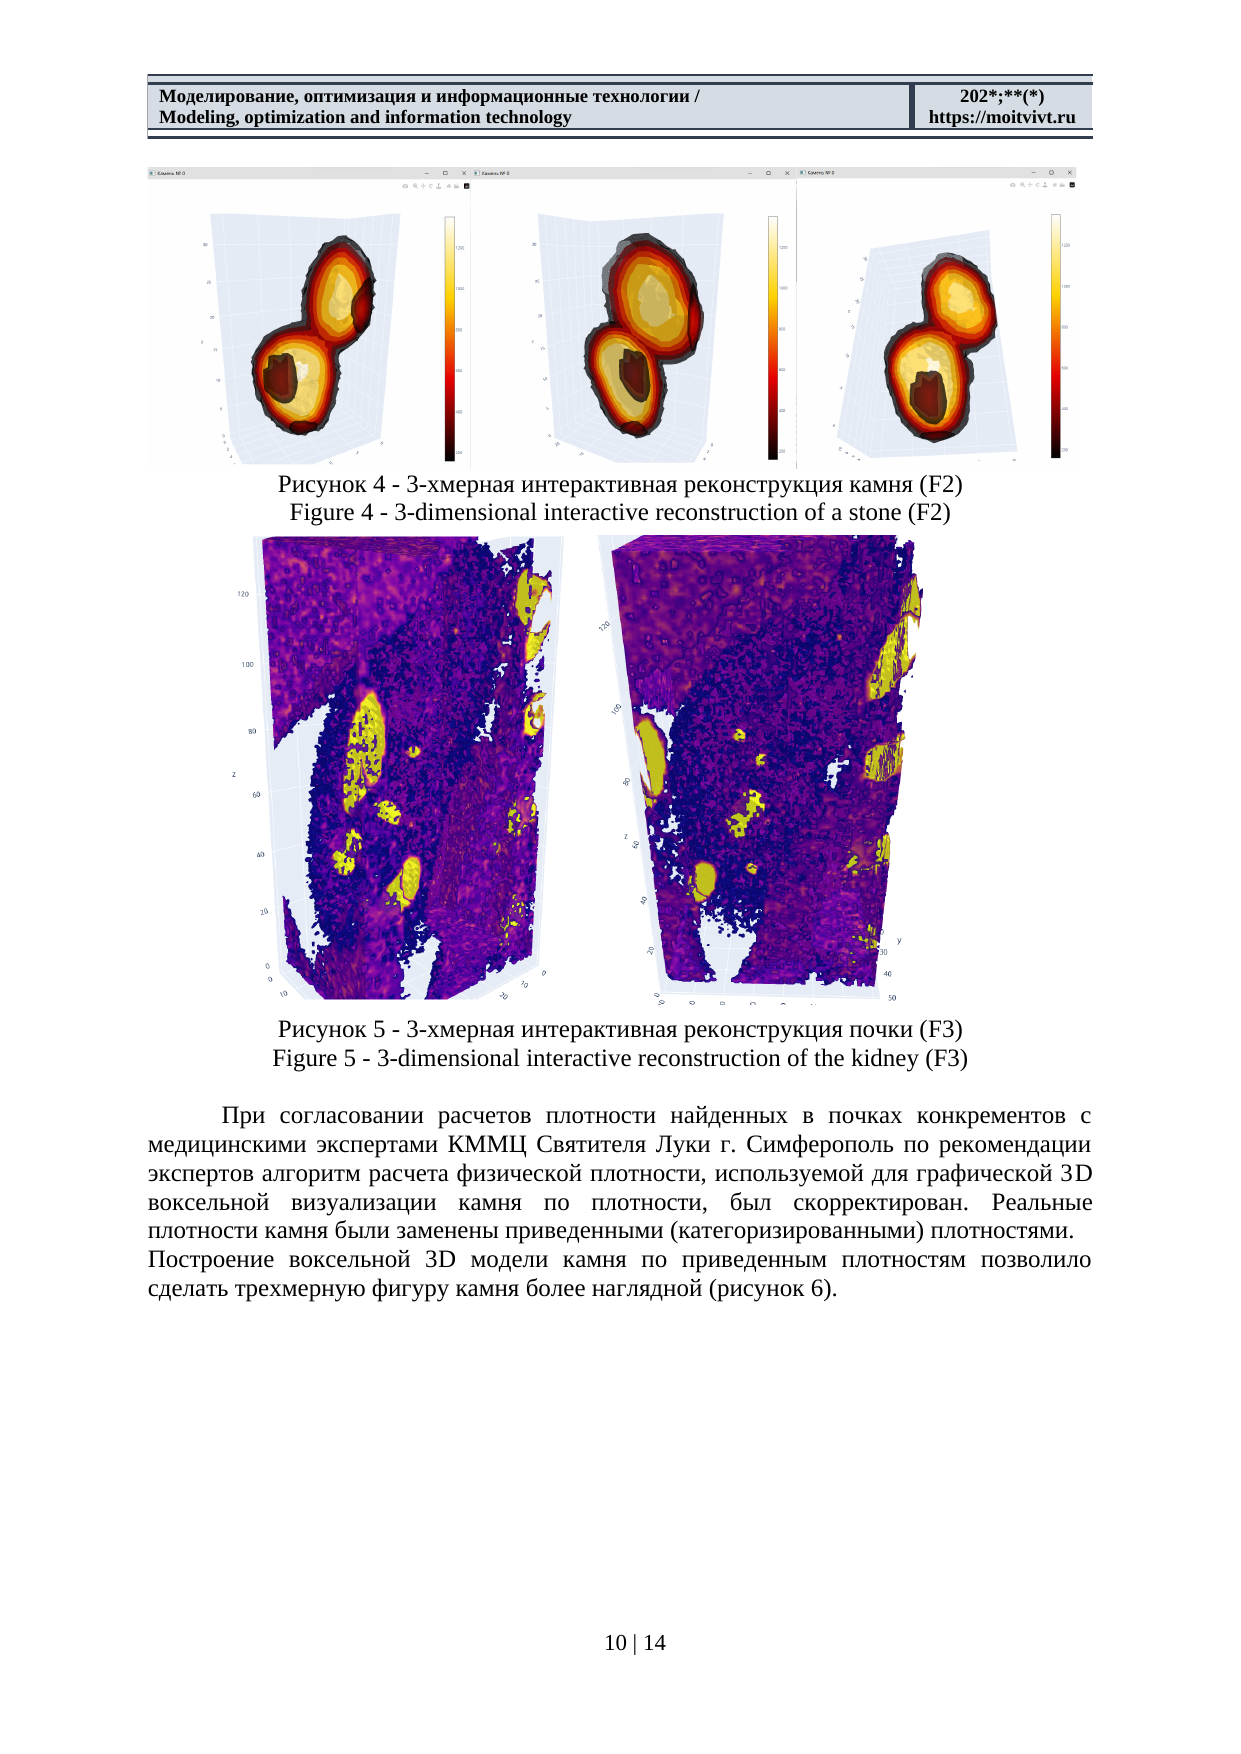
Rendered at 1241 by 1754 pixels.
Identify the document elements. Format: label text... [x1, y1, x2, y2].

text Рисунок 4 - 3-хмерная интерактивная реконструкция камня (F2) [148, 469, 1092, 497]
picture [147, 167, 1077, 469]
text Figure 5 - 3-dimensional interactive reconstruction of the kidney (F3) [148, 1043, 1092, 1072]
text Рисунок 5 - 3-хмерная интерактивная реконструкция почки (F3) [148, 1014, 1092, 1043]
text При согласовании расчетов плотности найденных в почках конкрементов с медицинскими экспертами КММЦ Святителя Луки г. Симферополь по рекомендации экспертов алгоритм расчета физической плотности, используемой для графической 3D воксельной визуализации камня по плотности, был скорректирован. Реальные плотности камня были заменены приведенными (категоризированными) плотностями. [148, 1100, 1092, 1244]
picture [221, 526, 947, 1014]
text Figure 4 - 3-dimensional interactive reconstruction of a stone (F2) [148, 497, 1092, 526]
text Построение воксельной 3D модели камня по приведенным плотностям позволило сделать трехмерную фигуру камня более наглядной (рисунок 6). [148, 1244, 1092, 1302]
